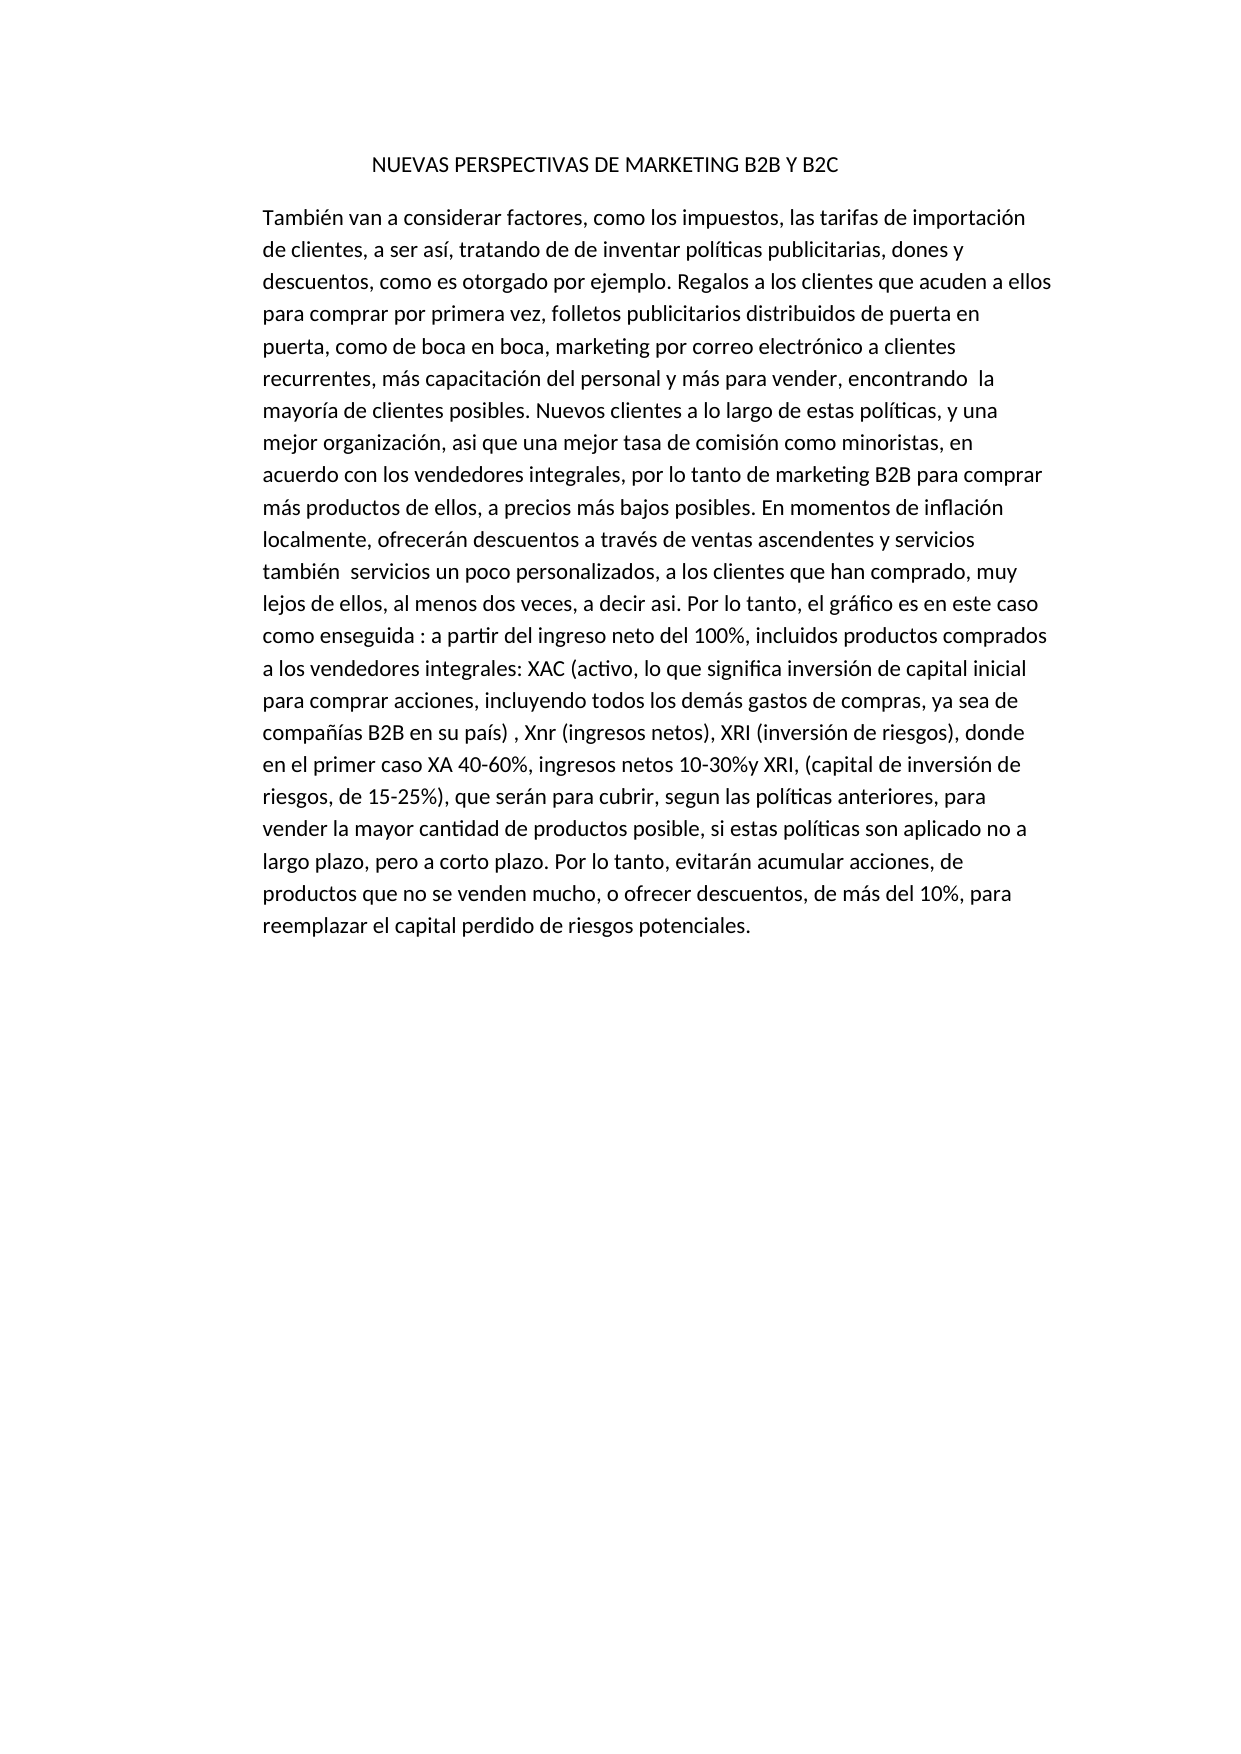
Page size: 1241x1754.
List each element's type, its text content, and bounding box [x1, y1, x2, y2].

text NUEVAS PERSPECTIVAS DE MARKETING B2B Y B2C [187, 150, 1053, 178]
list También van a considerar factores, como los impuestos, las tarifas de importación de clientes, a ser así, tratando de de inventar políticas publicitarias, dones y descuentos, como es otorgado por ejemplo. Regalos a los clientes que acuden a ellos para comprar por primera vez, folletos publicitarios distribuidos de puerta en puerta, como de boca en boca, marketing por correo electrónico a clientes recurrentes, más capacitación del personal y más para vender, encontrando la mayoría de clientes posibles. Nuevos clientes a lo largo de estas políticas, y una mejor organización, asi que una mejor tasa de comisión como minoristas, en acuerdo con los vendedores integrales, por lo tanto de marketing B2B para comprar más productos de ellos, a precios más bajos posibles. En momentos de inflación localmente, ofrecerán descuentos a través de ventas ascendentes y servicios también servicios un poco personalizados, a los clientes que han comprado, muy lejos de ellos, al menos dos veces, a decir asi. Por lo tanto, el gráfico es en este caso como enseguida : a partir del ingreso neto del 100%, incluidos productos comprados a los vendedores integrales: XAC (activo, lo que significa inversión de capital inicial para comprar acciones, incluyendo todos los demás gastos de compras, ya sea de compañías B2B en su país) , Xnr (ingresos netos), XRI (inversión de riesgos), donde en el primer caso XA 40-60%, ingresos netos 10-30%y XRI, (capital de inversión de riesgos, de 15-25%), que serán para cubrir, segun las políticas anteriores, para vender la mayor cantidad de productos posible, si estas políticas son aplicado no a largo plazo, pero a corto plazo. Por lo tanto, evitarán acumular acciones, de productos que no se venden mucho, o ofrecer descuentos, de más del 10%, para reemplazar el capital perdido de riesgos potenciales. [262, 203, 1053, 939]
